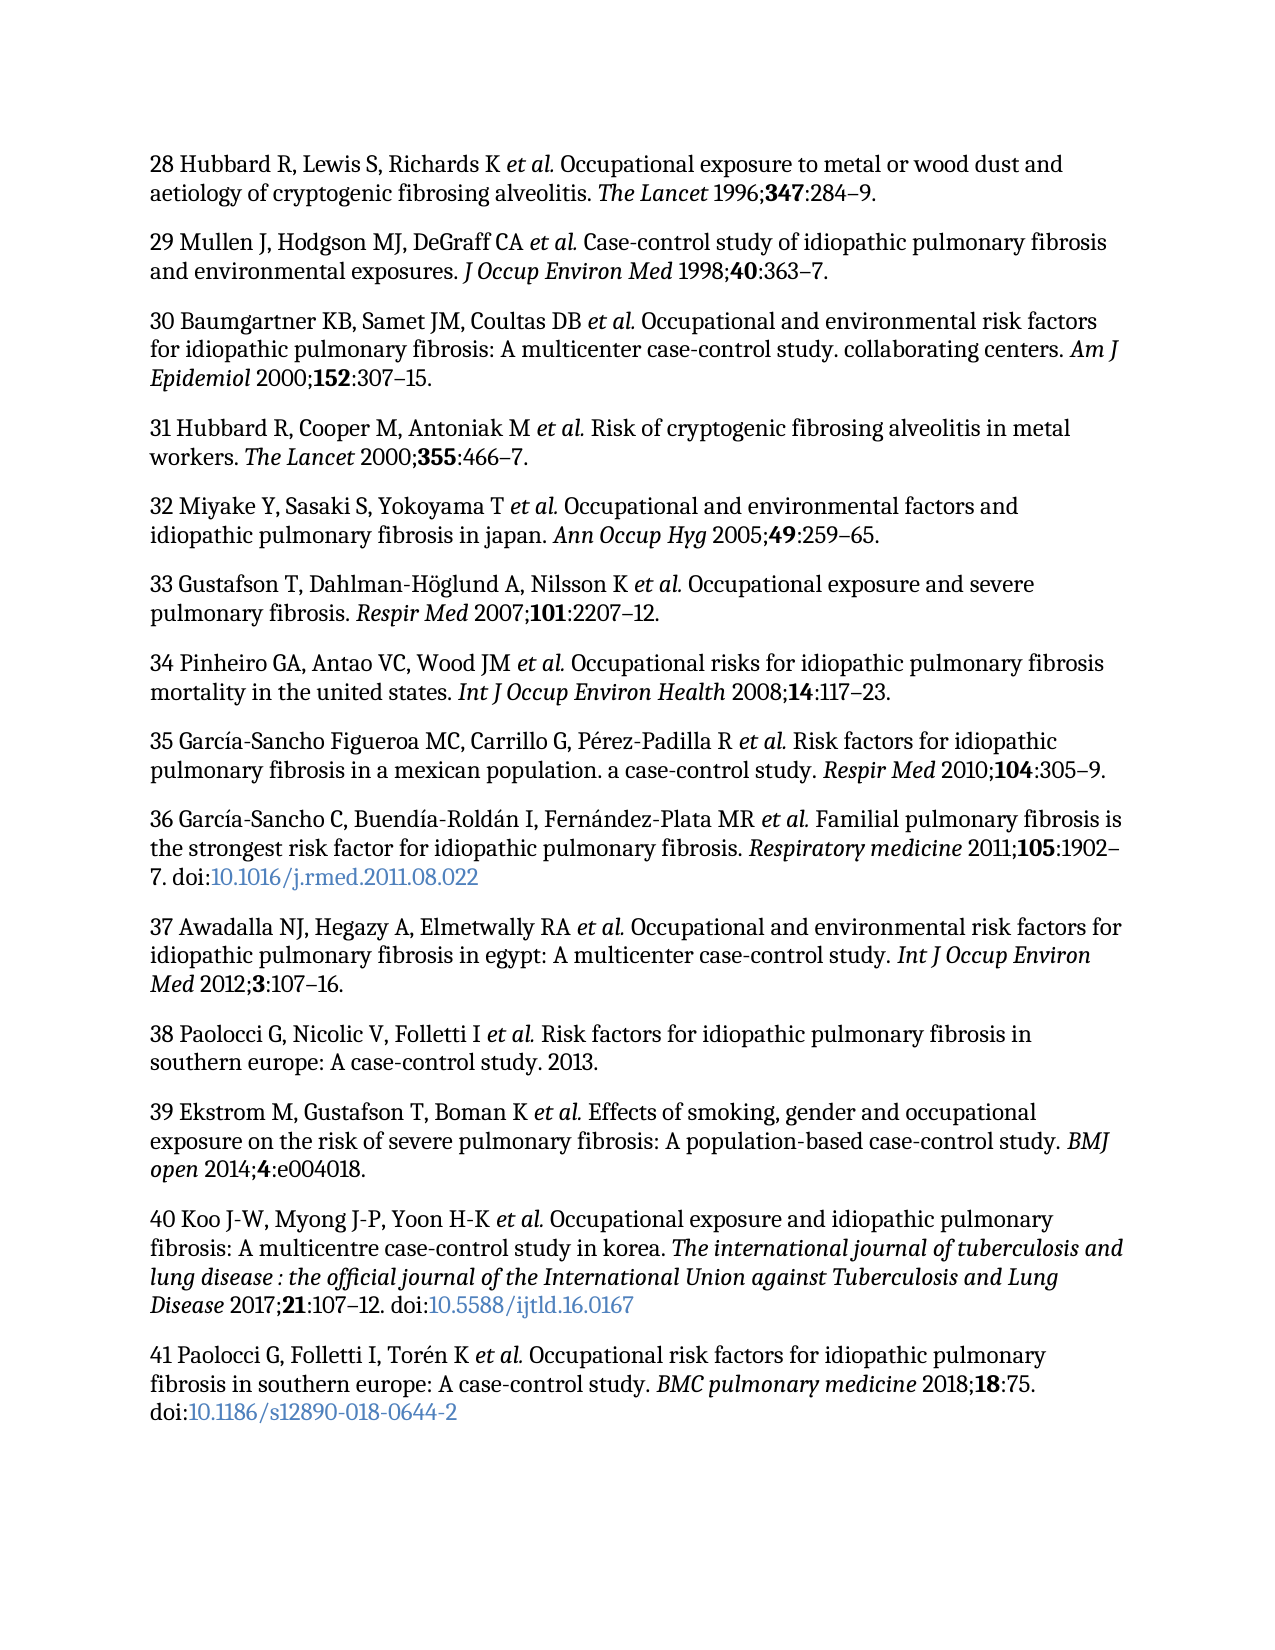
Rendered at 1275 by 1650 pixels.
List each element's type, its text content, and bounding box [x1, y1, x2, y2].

text 40 Koo J-W, Myong J-P, Yoon H-K et al. Occupational exposure and idiopathic pulmonary fibrosis: A multicentre case-control study in korea. The international journal of tuberculosis and lung disease : the official journal of the International Union against Tuberculosis and Lung Disease 2017;21:107–12. doi:10.5588/ijtld.16.0167 [150, 1205, 1125, 1320]
text 28 Hubbard R, Lewis S, Richards K et al. Occupational exposure to metal or wood dust and aetiology of cryptogenic fibrosing alveolitis. The Lancet 1996;347:284–9. [150, 150, 1125, 207]
text 29 Mullen J, Hodgson MJ, DeGraff CA et al. Case-control study of idiopathic pulmonary fibrosis and environmental exposures. J Occup Environ Med 1998;40:363–7. [150, 228, 1125, 286]
text 36 García-Sancho C, Buendía-Roldán I, Fernández-Plata MR et al. Familial pulmonary fibrosis is the strongest risk factor for idiopathic pulmonary fibrosis. Respiratory medicine 2011;105:1902–7. doi:10.1016/j.rmed.2011.08.022 [150, 805, 1125, 892]
text 34 Pinheiro GA, Antao VC, Wood JM et al. Occupational risks for idiopathic pulmonary fibrosis mortality in the united states. Int J Occup Environ Health 2008;14:117–23. [150, 649, 1125, 706]
text 32 Miyake Y, Sasaki S, Yokoyama T et al. Occupational and environmental factors and idiopathic pulmonary fibrosis in japan. Ann Occup Hyg 2005;49:259–65. [150, 492, 1125, 549]
text 38 Paolocci G, Nicolic V, Folletti I et al. Risk factors for idiopathic pulmonary fibrosis in southern europe: A case-control study. 2013. [150, 1019, 1125, 1077]
text 30 Baumgartner KB, Samet JM, Coultas DB et al. Occupational and environmental risk factors for idiopathic pulmonary fibrosis: A multicenter case-control study. collaborating centers. Am J Epidemiol 2000;152:307–15. [150, 307, 1125, 393]
text 31 Hubbard R, Cooper M, Antoniak M et al. Risk of cryptogenic fibrosing alveolitis in metal workers. The Lancet 2000;355:466–7. [150, 414, 1125, 471]
text 41 Paolocci G, Folletti I, Torén K et al. Occupational risk factors for idiopathic pulmonary fibrosis in southern europe: A case-control study. BMC pulmonary medicine 2018;18:75. doi:10.1186/s12890-018-0644-2 [150, 1341, 1125, 1427]
text 37 Awadalla NJ, Hegazy A, Elmetwally RA et al. Occupational and environmental risk factors for idiopathic pulmonary fibrosis in egypt: A multicenter case-control study. Int J Occup Environ Med 2012;3:107–16. [150, 912, 1125, 999]
text 33 Gustafson T, Dahlman-Höglund A, Nilsson K et al. Occupational exposure and severe pulmonary fibrosis. Respir Med 2007;101:2207–12. [150, 570, 1125, 628]
text 39 Ekstrom M, Gustafson T, Boman K et al. Effects of smoking, gender and occupational exposure on the risk of severe pulmonary fibrosis: A population-based case-control study. BMJ open 2014;4:e004018. [150, 1098, 1125, 1184]
text 35 García-Sancho Figueroa MC, Carrillo G, Pérez-Padilla R et al. Risk factors for idiopathic pulmonary fibrosis in a mexican population. a case-control study. Respir Med 2010;104:305–9. [150, 727, 1125, 784]
